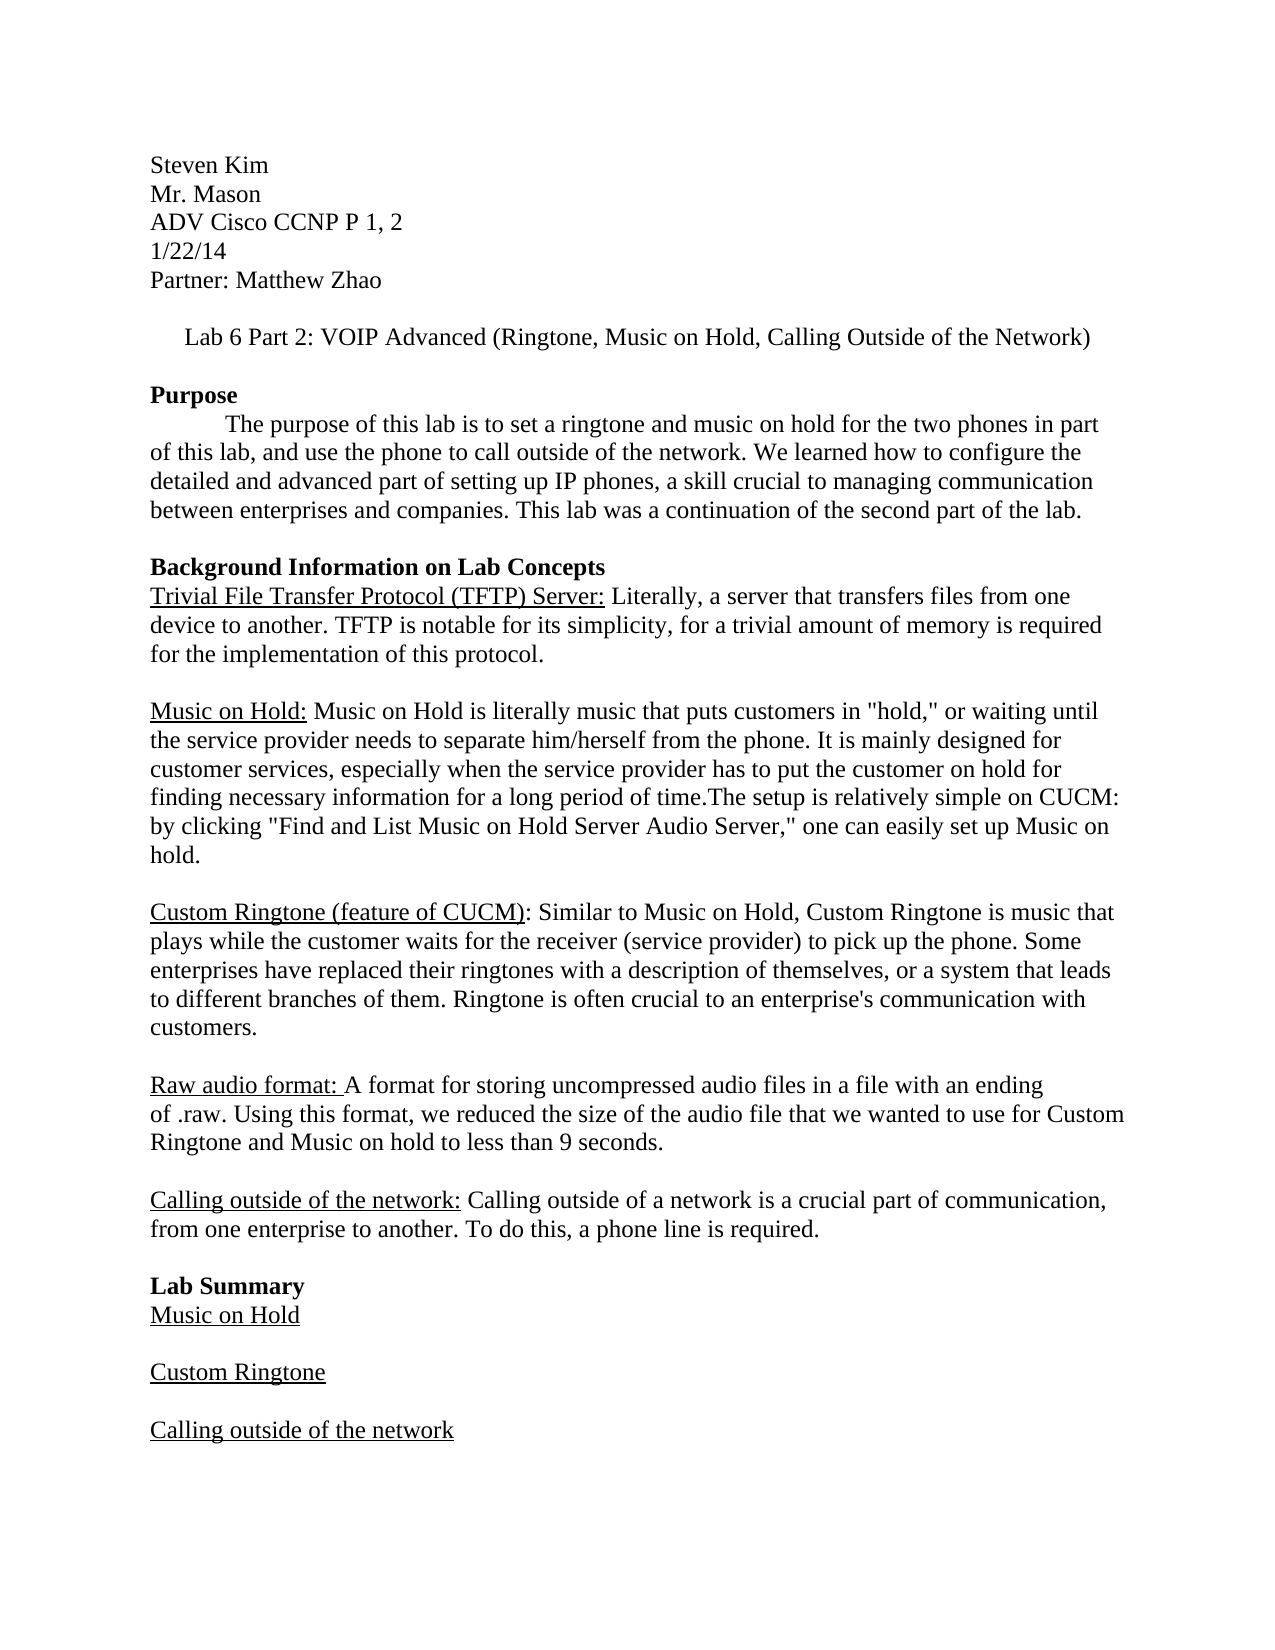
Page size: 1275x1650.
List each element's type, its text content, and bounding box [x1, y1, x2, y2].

text Music on Hold [150, 1300, 1125, 1329]
text Custom Ringtone [150, 1357, 1125, 1386]
text Steven Kim [150, 150, 1125, 179]
text Lab 6 Part 2: VOIP Advanced (Ringtone, Music on Hold, Calling Outside of the Network) [150, 322, 1125, 351]
text Music on Hold: Music on Hold is literally music that puts customers in "hold," or waiting until the service provider needs to separate him/herself from the phone. It is mainly designed for customer services, especially when the service provider has to put the customer on hold for finding necessary information for a long period of time.The setup is relatively simple on CUCM: by clicking "Find and List Music on Hold Server Audio Server," one can easily set up Music on hold. [150, 696, 1125, 869]
text Partner: Matthew Zhao [150, 265, 1125, 294]
text 1/22/14 [150, 236, 1125, 265]
text ADV Cisco CCNP P 1, 2 [150, 207, 1125, 236]
text The purpose of this lab is to set a ringtone and music on hold for the two phones in part of this lab, and use the phone to call outside of the network. We learned how to configure the detailed and advanced part of setting up IP phones, a skill crucial to managing communication between enterprises and companies. This lab was a continuation of the second part of the lab. [150, 409, 1125, 524]
text Calling outside of the network [150, 1415, 1125, 1444]
text Custom Ringtone (feature of CUCM): Similar to Music on Hold, Custom Ringtone is music that plays while the customer waits for the receiver (service provider) to pick up the phone. Some enterprises have replaced their ringtones with a description of themselves, or a system that leads to different branches of them. Ringtone is often crucial to an enterprise's communication with customers. [150, 897, 1125, 1041]
text Raw audio format: A format for storing uncompressed audio files in a file with an ending of .raw. Using this format, we reduced the size of the audio file that we wanted to use for Custom Ringtone and Music on hold to less than 9 seconds. [150, 1070, 1125, 1156]
text Background Information on Lab Concepts [150, 552, 1125, 581]
text Trivial File Transfer Protocol (TFTP) Server: Literally, a server that transfers files from one device to another. TFTP is notable for its simplicity, for a trivial amount of memory is required for the implementation of this protocol. [150, 581, 1125, 667]
text Mr. Mason [150, 179, 1125, 207]
text Calling outside of the network: Calling outside of a network is a crucial part of communication, from one enterprise to another. To do this, a phone line is required. [150, 1185, 1125, 1242]
text Purpose [150, 380, 1125, 409]
text Lab Summary [150, 1271, 1125, 1300]
